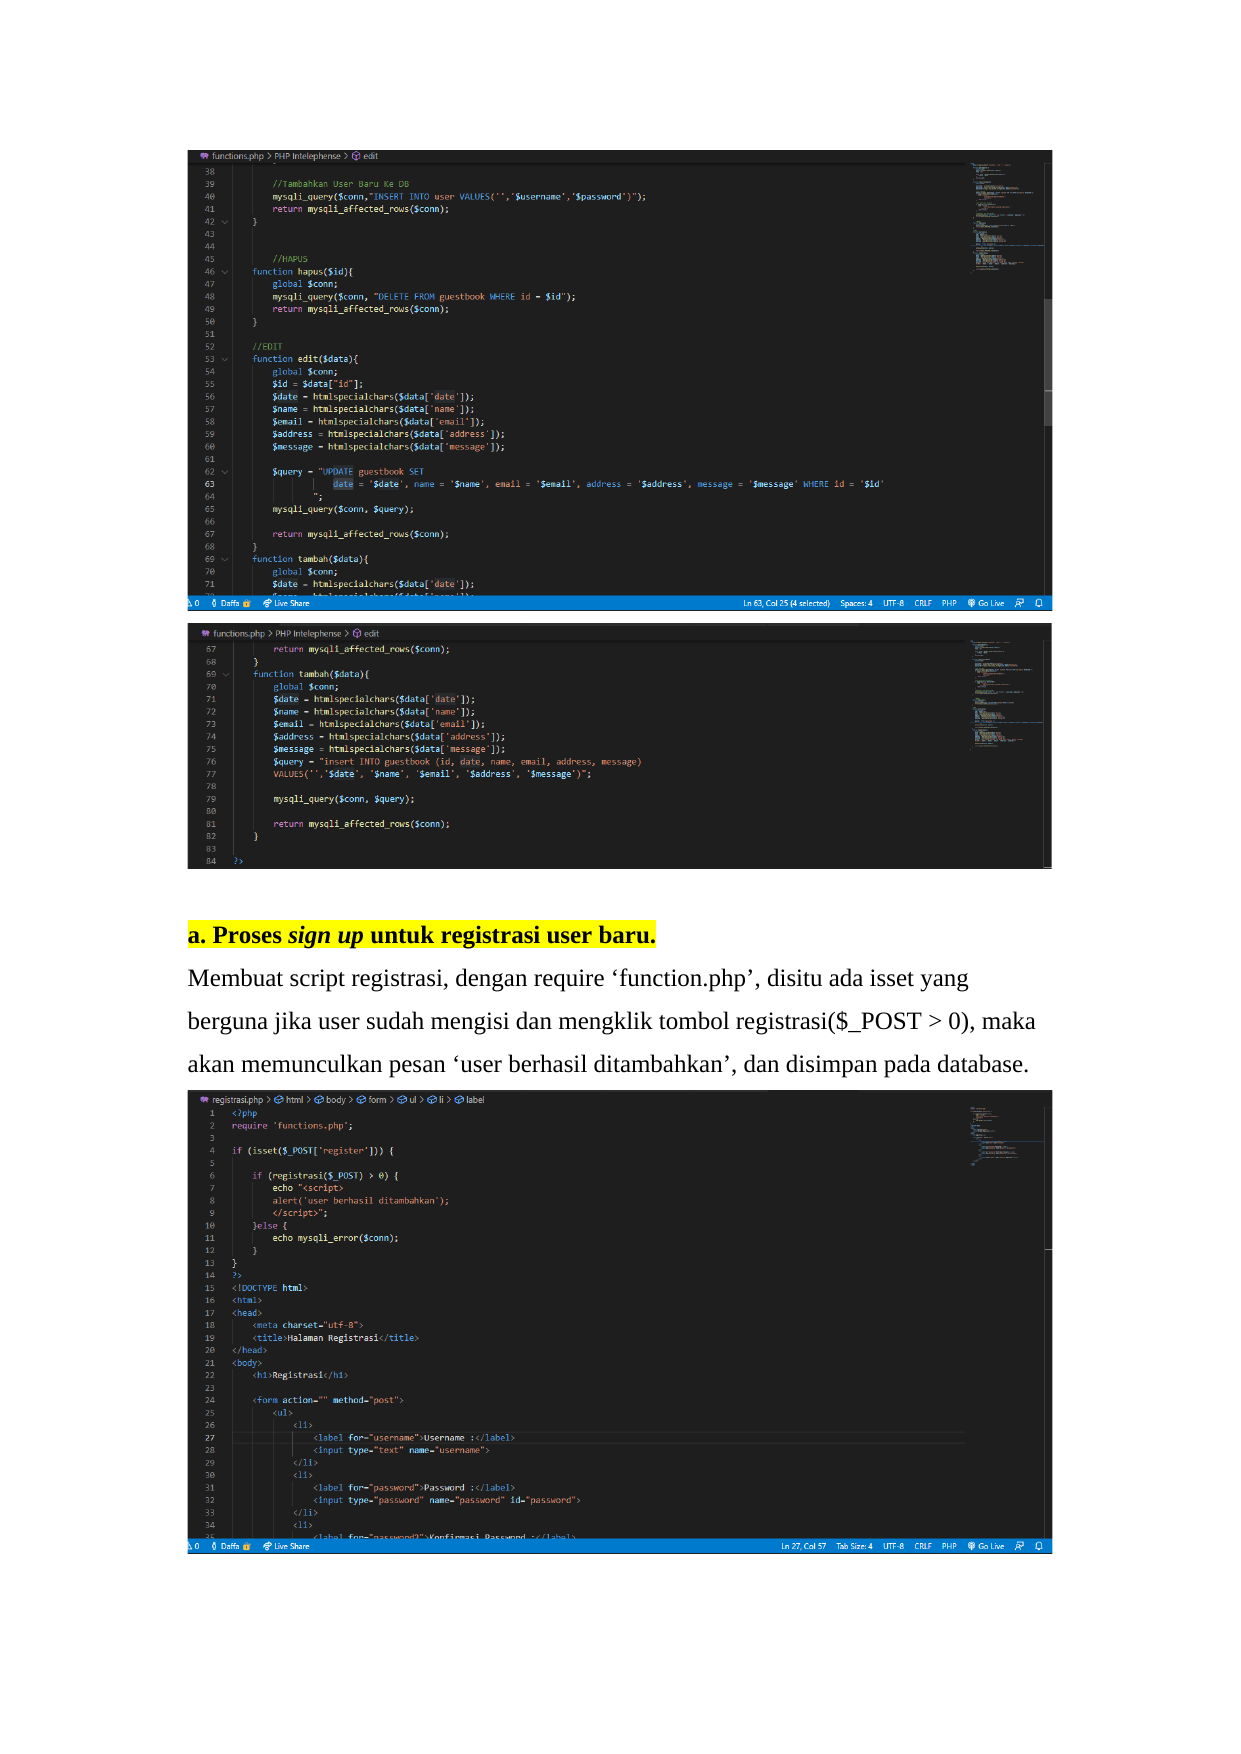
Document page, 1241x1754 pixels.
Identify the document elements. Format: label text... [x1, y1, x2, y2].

picture [187, 150, 1053, 611]
picture [187, 1090, 1053, 1554]
picture [187, 623, 1052, 869]
text a. Proses sign up untuk registrasi user baru. Membuat script registrasi, dengan require ‘function.php’, disitu ada isset yang berguna jika user sudah mengisi dan mengklik tombol registrasi($_POST > 0), maka akan memunculkan pesan ‘user berhasil ditambahkan’, dan disimpan pada database. Output : Admin juga bisa melakukan registrasi untuk membuat akun admin. [187, 920, 1053, 1090]
